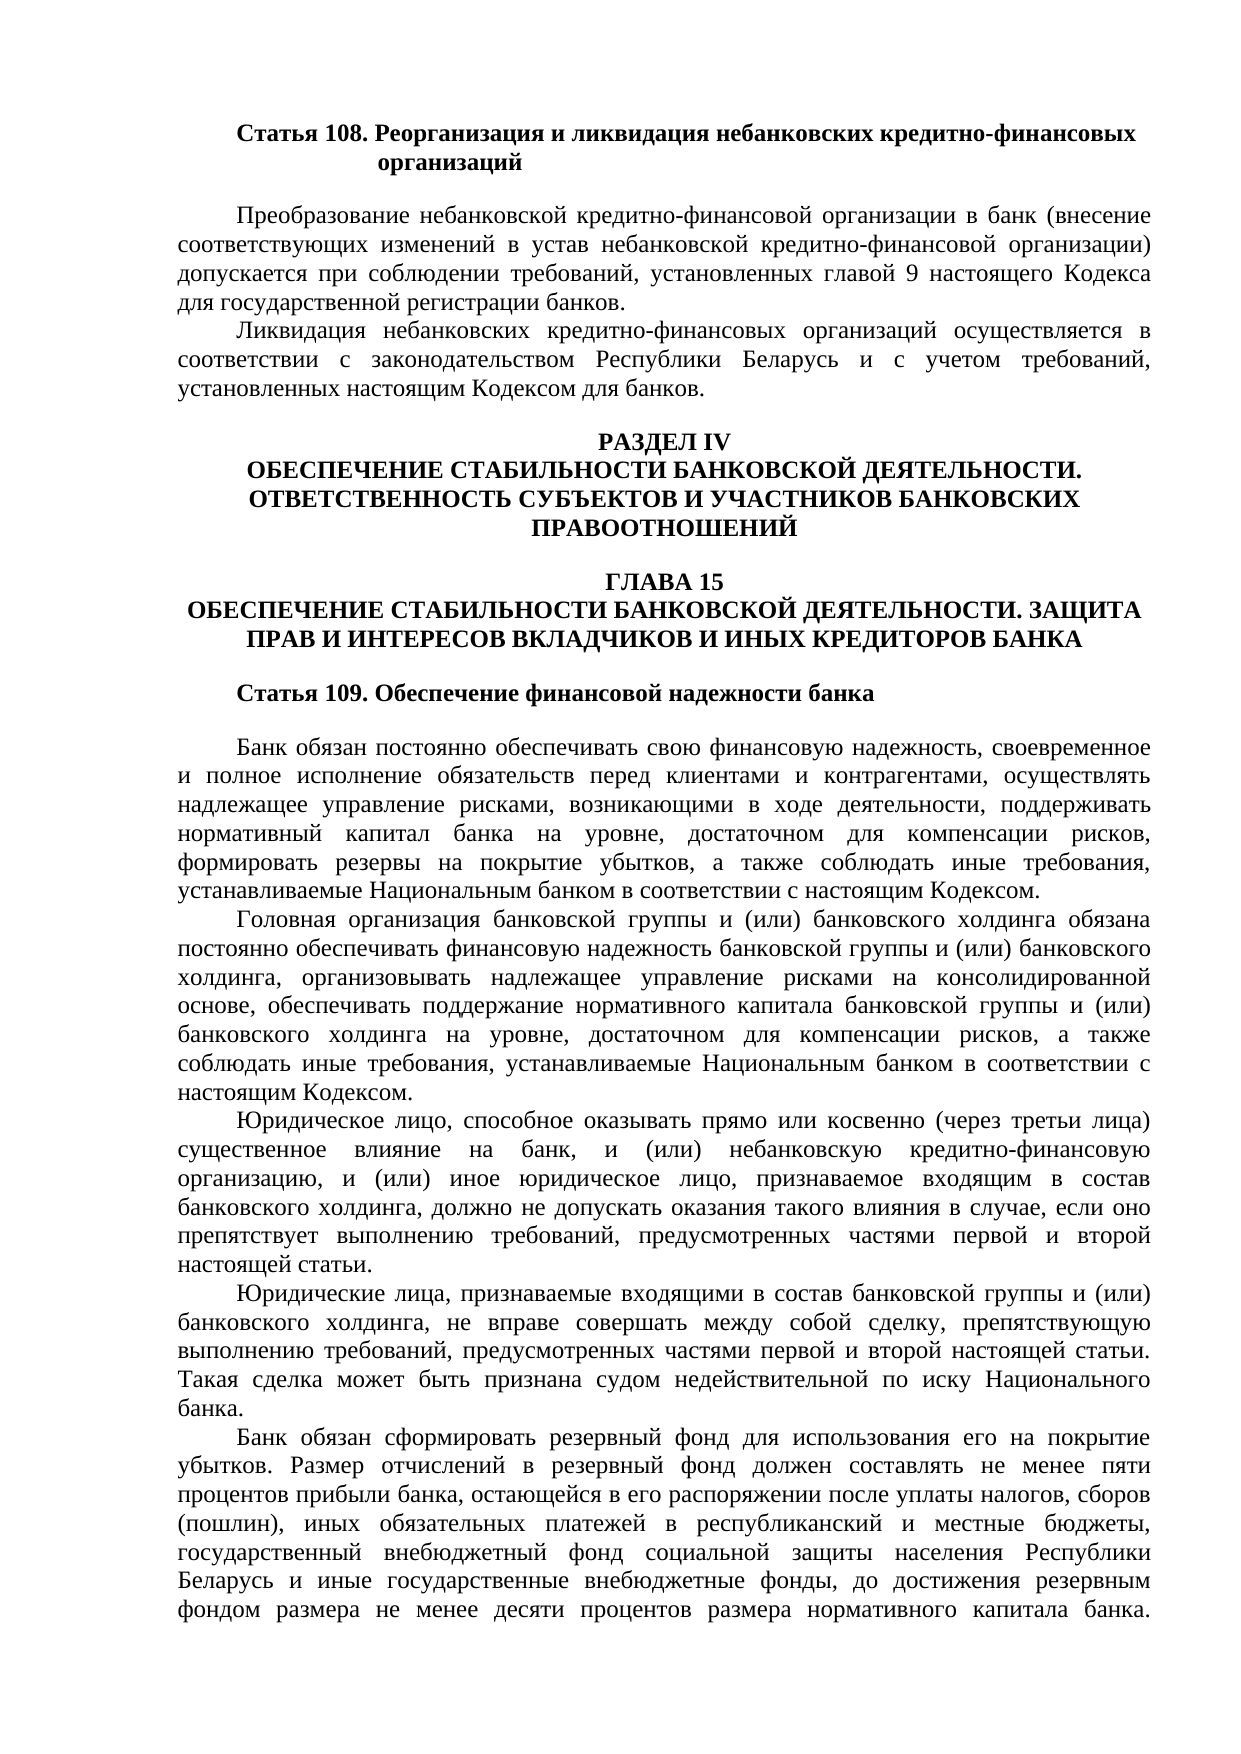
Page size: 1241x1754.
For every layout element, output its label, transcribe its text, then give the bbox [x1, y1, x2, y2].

text Ликвидация небанковских кредитно-финансовых организаций осуществляется в соответствии с законодательством Республики Беларусь и с учетом требований, установленных настоящим Кодексом для банков. [177, 316, 1152, 402]
text Преобразование небанковской кредитно-финансовой организации в банк (внесение соответствующих изменений в устав небанковской кредитно-финансовой организации) допускается при соблюдении требований, установленных главой 9 настоящего Кодекса для государственной регистрации банков. [177, 201, 1152, 316]
text Банк обязан постоянно обеспечивать свою финансовую надежность, своевременное и полное исполнение обязательств перед клиентами и контрагентами, осуществлять надлежащее управление рисками, возникающими в ходе деятельности, поддерживать нормативный капитал банка на уровне, достаточном для компенсации рисков, формировать резервы на покрытие убытков, а также соблюдать иные требования, устанавливаемые Национальным банком в соответствии с настоящим Кодексом. [177, 732, 1152, 904]
text ГЛАВА 15 ОБЕСПЕЧЕНИЕ СТАБИЛЬНОСТИ БАНКОВСКОЙ ДЕЯТЕЛЬНОСТИ. ЗАЩИТА ПРАВ И ИНТЕРЕСОВ ВКЛАДЧИКОВ И ИНЫХ КРЕДИТОРОВ БАНКА [177, 567, 1152, 653]
text Юридическое лицо, способное оказывать прямо или косвенно (через третьи лица) существенное влияние на банк, и (или) небанковскую кредитно-финансовую организацию, и (или) иное юридическое лицо, признаваемое входящим в состав банковского холдинга, должно не допускать оказания такого влияния в случае, если оно препятствует выполнению требований, предусмотренных частями первой и второй настоящей статьи. [177, 1106, 1152, 1278]
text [177, 1422, 1152, 1623]
text Статья 108. Реорганизация и ликвидация небанковских кредитно-финансовых организаций [236, 118, 1152, 176]
text Головная организация банковской группы и (или) банковского холдинга обязана постоянно обеспечивать финансовую надежность банковской группы и (или) банковского холдинга, организовывать надлежащее управление рисками на консолидированной основе, обеспечивать поддержание нормативного капитала банковской группы и (или) банковского холдинга на уровне, достаточном для компенсации рисков, а также соблюдать иные требования, устанавливаемые Национальным банком в соответствии с настоящим Кодексом. [177, 904, 1152, 1106]
text Статья 109. Обеспечение финансовой надежности банка [236, 678, 1152, 707]
text Юридические лица, признаваемые входящими в состав банковской группы и (или) банковского холдинга, не вправе совершать между собой сделку, препятствующую выполнению требований, предусмотренных частями первой и второй настоящей статьи. Такая сделка может быть признана судом недействительной по иску Национального банка. [177, 1278, 1152, 1422]
text РАЗДЕЛ IV ОБЕСПЕЧЕНИЕ СТАБИЛЬНОСТИ БАНКОВСКОЙ ДЕЯТЕЛЬНОСТИ. ОТВЕТСТВЕННОСТЬ СУБЪЕКТОВ И УЧАСТНИКОВ БАНКОВСКИХ ПРАВООТНОШЕНИЙ [177, 427, 1152, 542]
